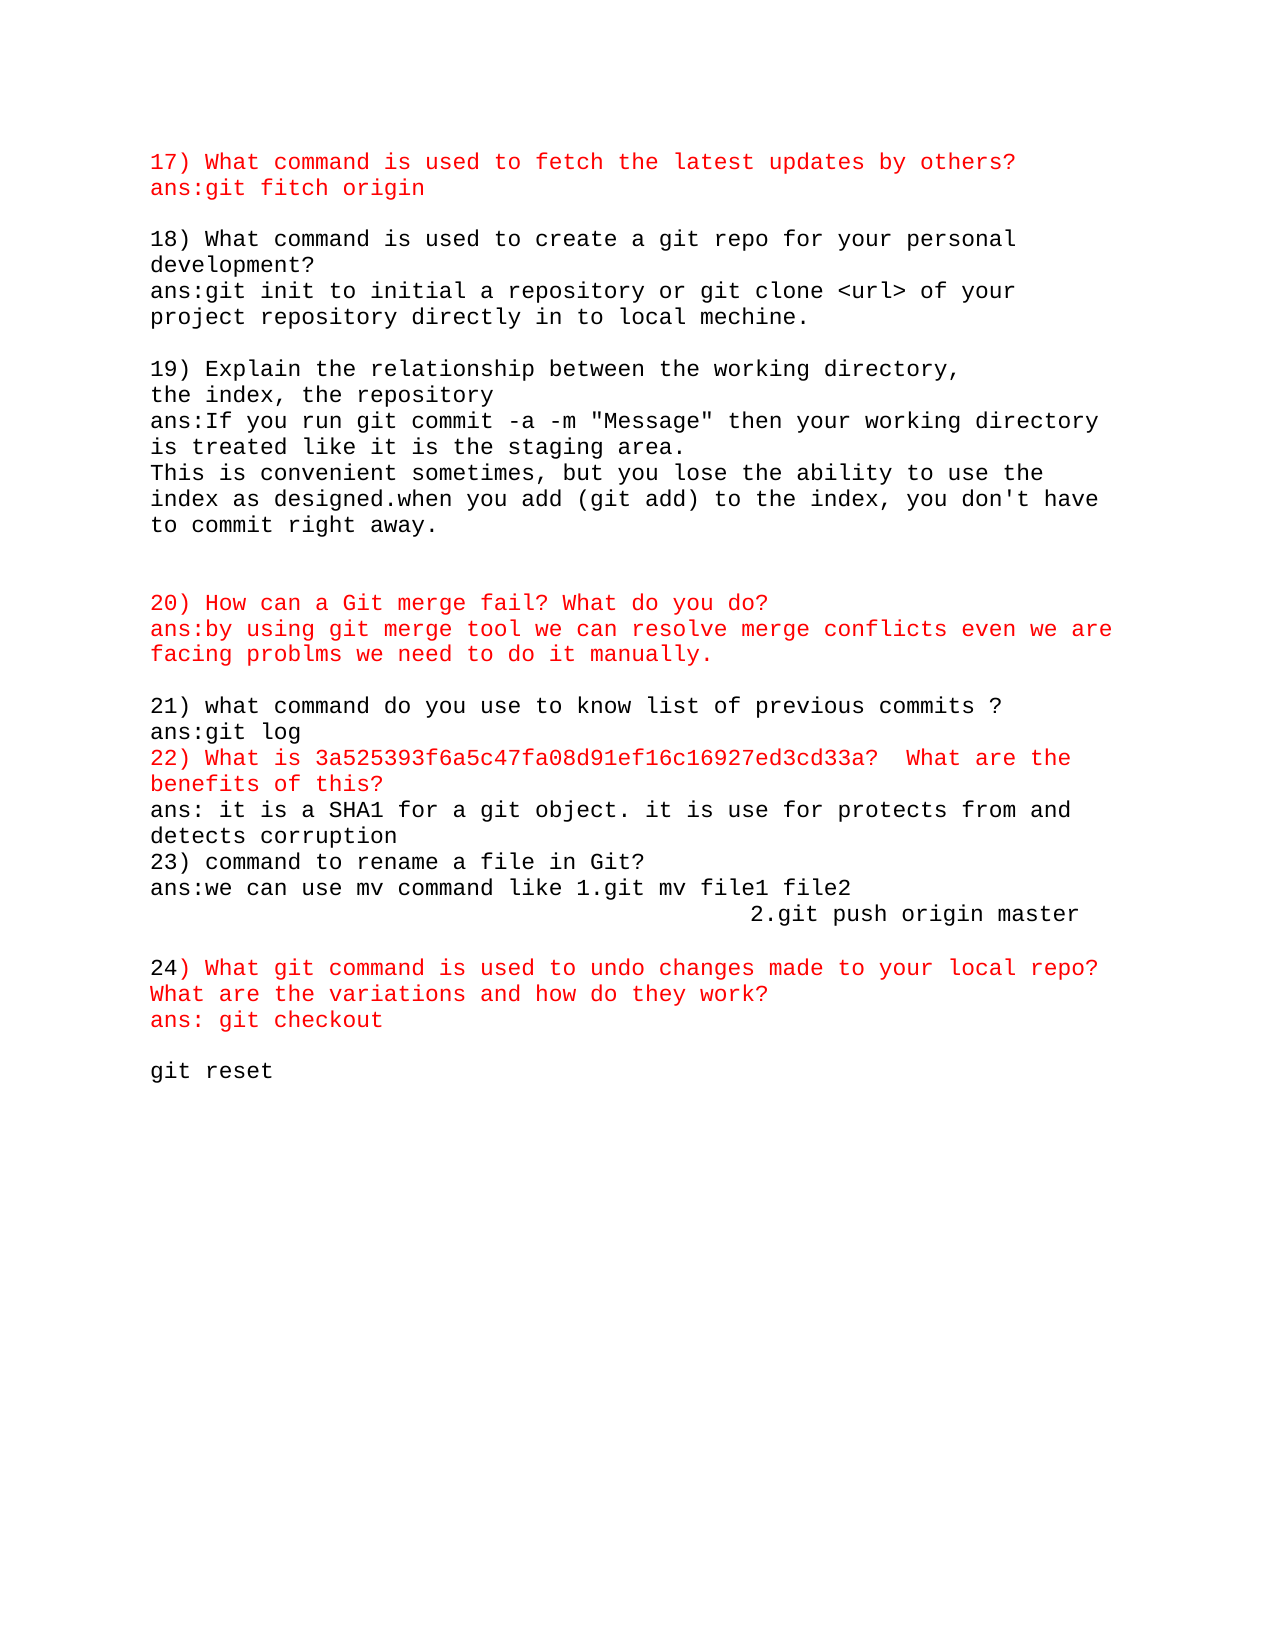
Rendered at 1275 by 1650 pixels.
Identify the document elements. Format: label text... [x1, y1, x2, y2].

text ans:If you run git commit -a -m "Message" then your working directory is treated like it is the staging area. [150, 409, 1125, 461]
text 20) How can a Git merge fail? What do you do? [150, 591, 1125, 617]
text ans: git checkout [150, 1008, 1125, 1034]
text 23) command to rename a file in Git? [150, 850, 1125, 876]
text ans: it is a SHA1 for a git object. it is use for protects from and detects corruption [150, 798, 1125, 850]
text ans:git log [150, 721, 1125, 747]
text ans:by using git merge tool we can resolve merge conflicts even we are facing problms we need to do it manually. [150, 617, 1125, 669]
text 18) What command is used to create a git repo for your personal development? [150, 228, 1125, 280]
text the index, the repository [150, 383, 1125, 409]
text ans:we can use mv command like 1.git mv file1 file2 [150, 876, 1125, 902]
text ans:git init to initial a repository or git clone <url> of your project repository directly in to local mechine. [150, 280, 1125, 332]
text 24) What git command is used to undo changes made to your local repo? What are the variations and how do they work? [150, 956, 1125, 1008]
text git reset [150, 1060, 1125, 1086]
text 21) what command do you use to know list of previous commits ? [150, 695, 1125, 721]
text This is convenient sometimes, but you lose the ability to use the index as designed.when you add (git add) to the index, you don't have to commit right away. [150, 461, 1125, 539]
text 17) What command is used to fetch the latest updates by others? [150, 150, 1125, 176]
text 22) What is 3a525393f6a5c47fa08d91ef16c16927ed3cd33a? What are the benefits of this? [150, 747, 1125, 798]
text 19) Explain the relationship between the working directory, [150, 357, 1125, 383]
text ans:git fitch origin [150, 176, 1125, 202]
text 2.git push origin master [150, 902, 1125, 928]
